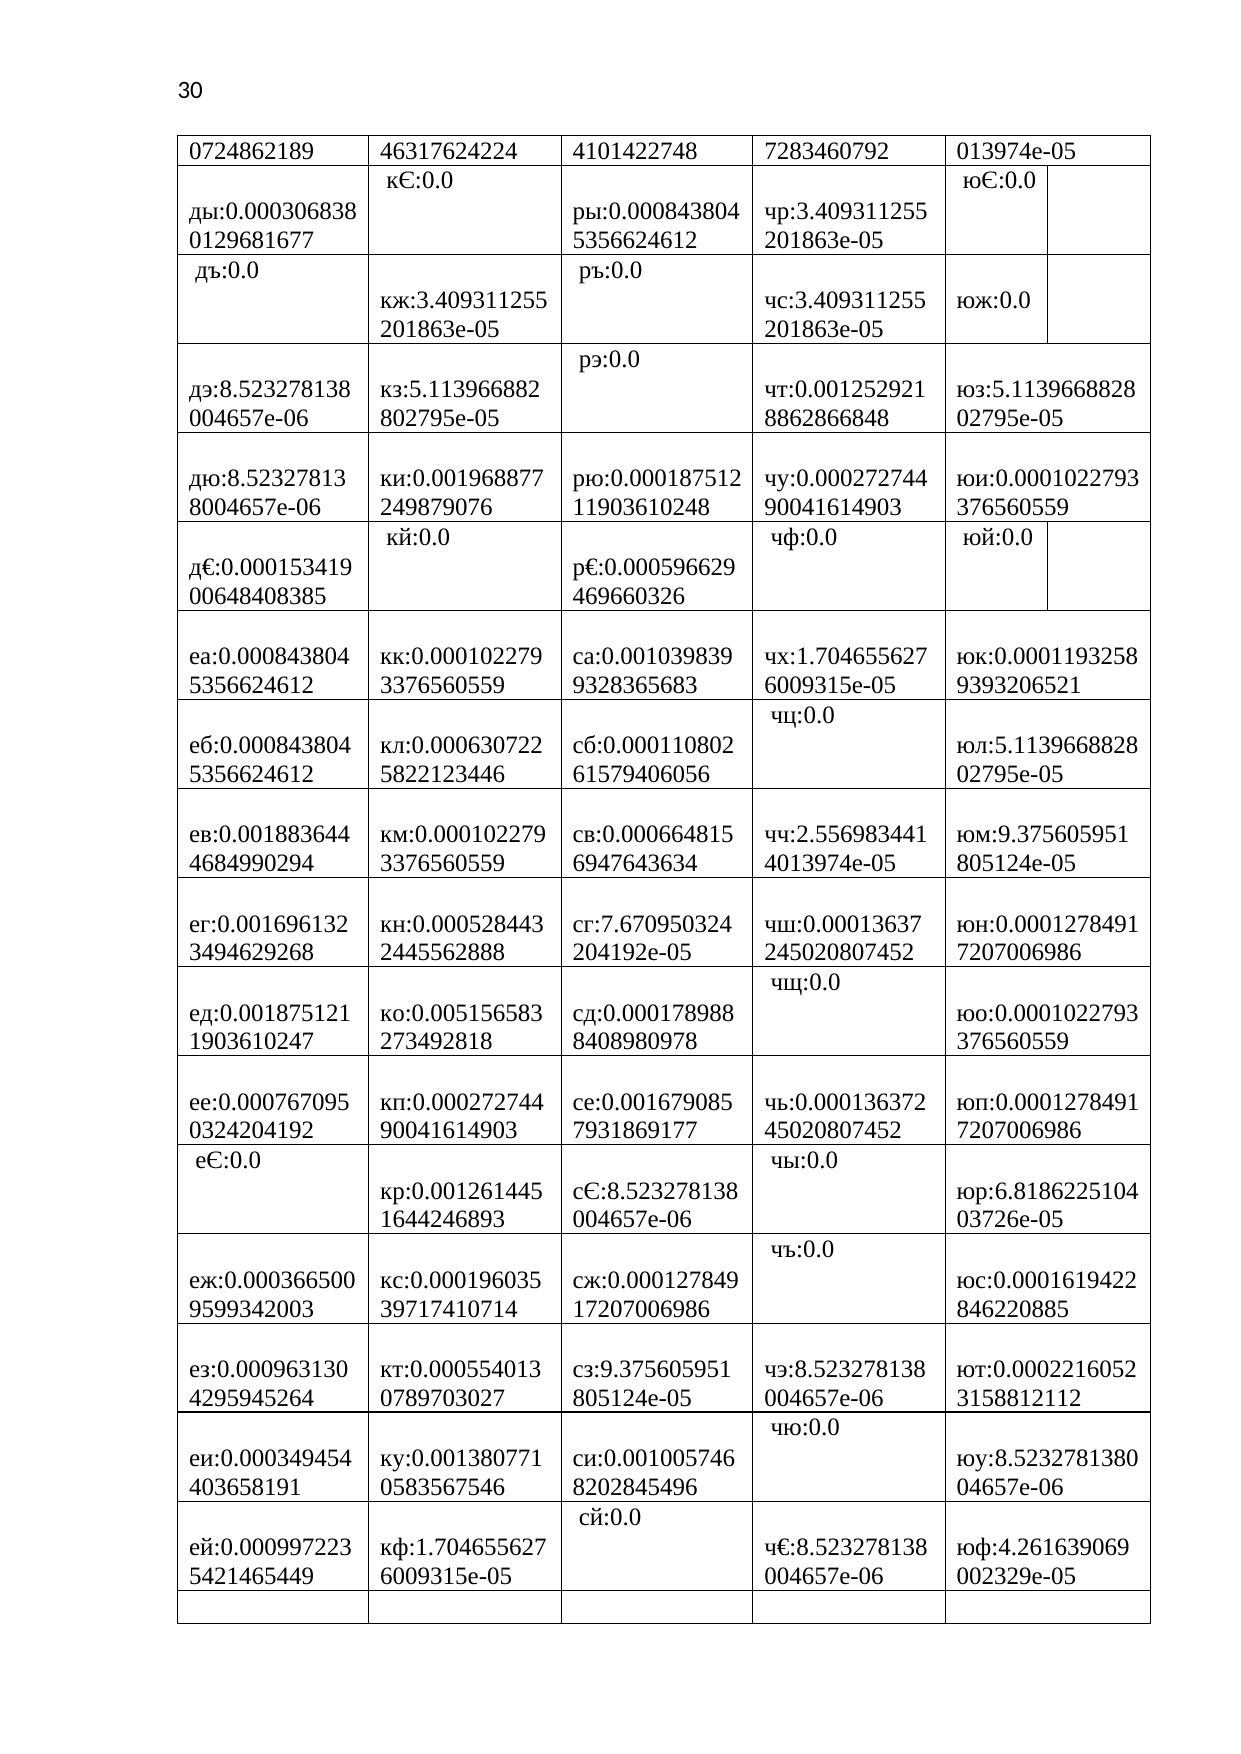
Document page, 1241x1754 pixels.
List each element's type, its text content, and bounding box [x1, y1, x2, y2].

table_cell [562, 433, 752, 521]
table_cell юз:5.113966882802795e-05 [946, 344, 1150, 432]
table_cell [562, 136, 752, 164]
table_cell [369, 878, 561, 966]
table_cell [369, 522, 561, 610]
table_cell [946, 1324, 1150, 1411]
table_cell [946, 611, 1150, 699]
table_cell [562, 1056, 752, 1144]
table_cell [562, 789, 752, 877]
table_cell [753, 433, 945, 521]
table_cell [1048, 166, 1150, 254]
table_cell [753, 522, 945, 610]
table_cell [369, 136, 561, 164]
table_cell ры:0.0008438045356624612 [562, 166, 752, 254]
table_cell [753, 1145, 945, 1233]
table_cell юж:0.0 [946, 255, 1047, 343]
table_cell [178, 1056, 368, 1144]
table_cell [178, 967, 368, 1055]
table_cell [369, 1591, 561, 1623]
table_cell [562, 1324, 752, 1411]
table_cell дэ:8.523278138004657e-06 [178, 344, 368, 432]
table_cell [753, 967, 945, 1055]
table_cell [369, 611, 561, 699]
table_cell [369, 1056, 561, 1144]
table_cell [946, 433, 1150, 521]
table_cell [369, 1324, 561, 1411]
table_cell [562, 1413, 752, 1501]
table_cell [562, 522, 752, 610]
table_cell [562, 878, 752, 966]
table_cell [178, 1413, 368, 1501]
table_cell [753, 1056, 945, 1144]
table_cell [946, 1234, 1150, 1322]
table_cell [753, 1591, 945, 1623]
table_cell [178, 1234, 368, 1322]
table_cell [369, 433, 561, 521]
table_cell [178, 136, 368, 164]
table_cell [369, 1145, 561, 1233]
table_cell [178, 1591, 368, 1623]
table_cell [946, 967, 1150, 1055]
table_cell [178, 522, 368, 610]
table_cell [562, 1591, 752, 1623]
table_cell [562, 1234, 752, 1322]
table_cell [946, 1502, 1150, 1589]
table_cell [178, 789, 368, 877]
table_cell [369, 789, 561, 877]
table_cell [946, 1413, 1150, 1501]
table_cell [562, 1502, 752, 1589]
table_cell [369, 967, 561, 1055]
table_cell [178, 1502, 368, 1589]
table_cell чр:3.409311255201863e-05 [753, 166, 945, 254]
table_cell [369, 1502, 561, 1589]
table_cell кз:5.113966882802795e-05 [369, 344, 561, 432]
table_cell юЄ:0.0 [946, 166, 1047, 254]
table_cell ръ:0.0 [562, 255, 752, 343]
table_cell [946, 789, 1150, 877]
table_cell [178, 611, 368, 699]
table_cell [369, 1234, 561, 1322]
table_cell кЄ:0.0 [369, 166, 561, 254]
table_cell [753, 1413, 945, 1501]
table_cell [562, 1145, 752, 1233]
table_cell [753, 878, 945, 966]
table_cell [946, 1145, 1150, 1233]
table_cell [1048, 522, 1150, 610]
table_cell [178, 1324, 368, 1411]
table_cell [753, 136, 945, 164]
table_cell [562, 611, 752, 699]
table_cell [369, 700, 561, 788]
table_cell [1048, 255, 1150, 343]
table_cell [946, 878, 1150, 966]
table_cell чт:0.0012529218862866848 [753, 344, 945, 432]
table_cell дъ:0.0 [178, 255, 368, 343]
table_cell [946, 136, 1150, 164]
table_cell ды:0.0003068380129681677 [178, 166, 368, 254]
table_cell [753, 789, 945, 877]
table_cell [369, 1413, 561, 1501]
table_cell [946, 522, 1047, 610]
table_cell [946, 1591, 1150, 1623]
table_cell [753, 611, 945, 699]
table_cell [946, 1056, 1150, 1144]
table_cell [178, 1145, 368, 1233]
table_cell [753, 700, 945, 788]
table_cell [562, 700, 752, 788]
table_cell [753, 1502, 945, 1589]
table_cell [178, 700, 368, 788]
table_cell чс:3.409311255201863e-05 [753, 255, 945, 343]
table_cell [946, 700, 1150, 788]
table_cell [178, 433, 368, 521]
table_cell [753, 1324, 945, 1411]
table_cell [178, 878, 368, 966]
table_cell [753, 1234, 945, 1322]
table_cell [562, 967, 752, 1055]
table_cell рэ:0.0 [562, 344, 752, 432]
table_cell кж:3.409311255201863e-05 [369, 255, 561, 343]
